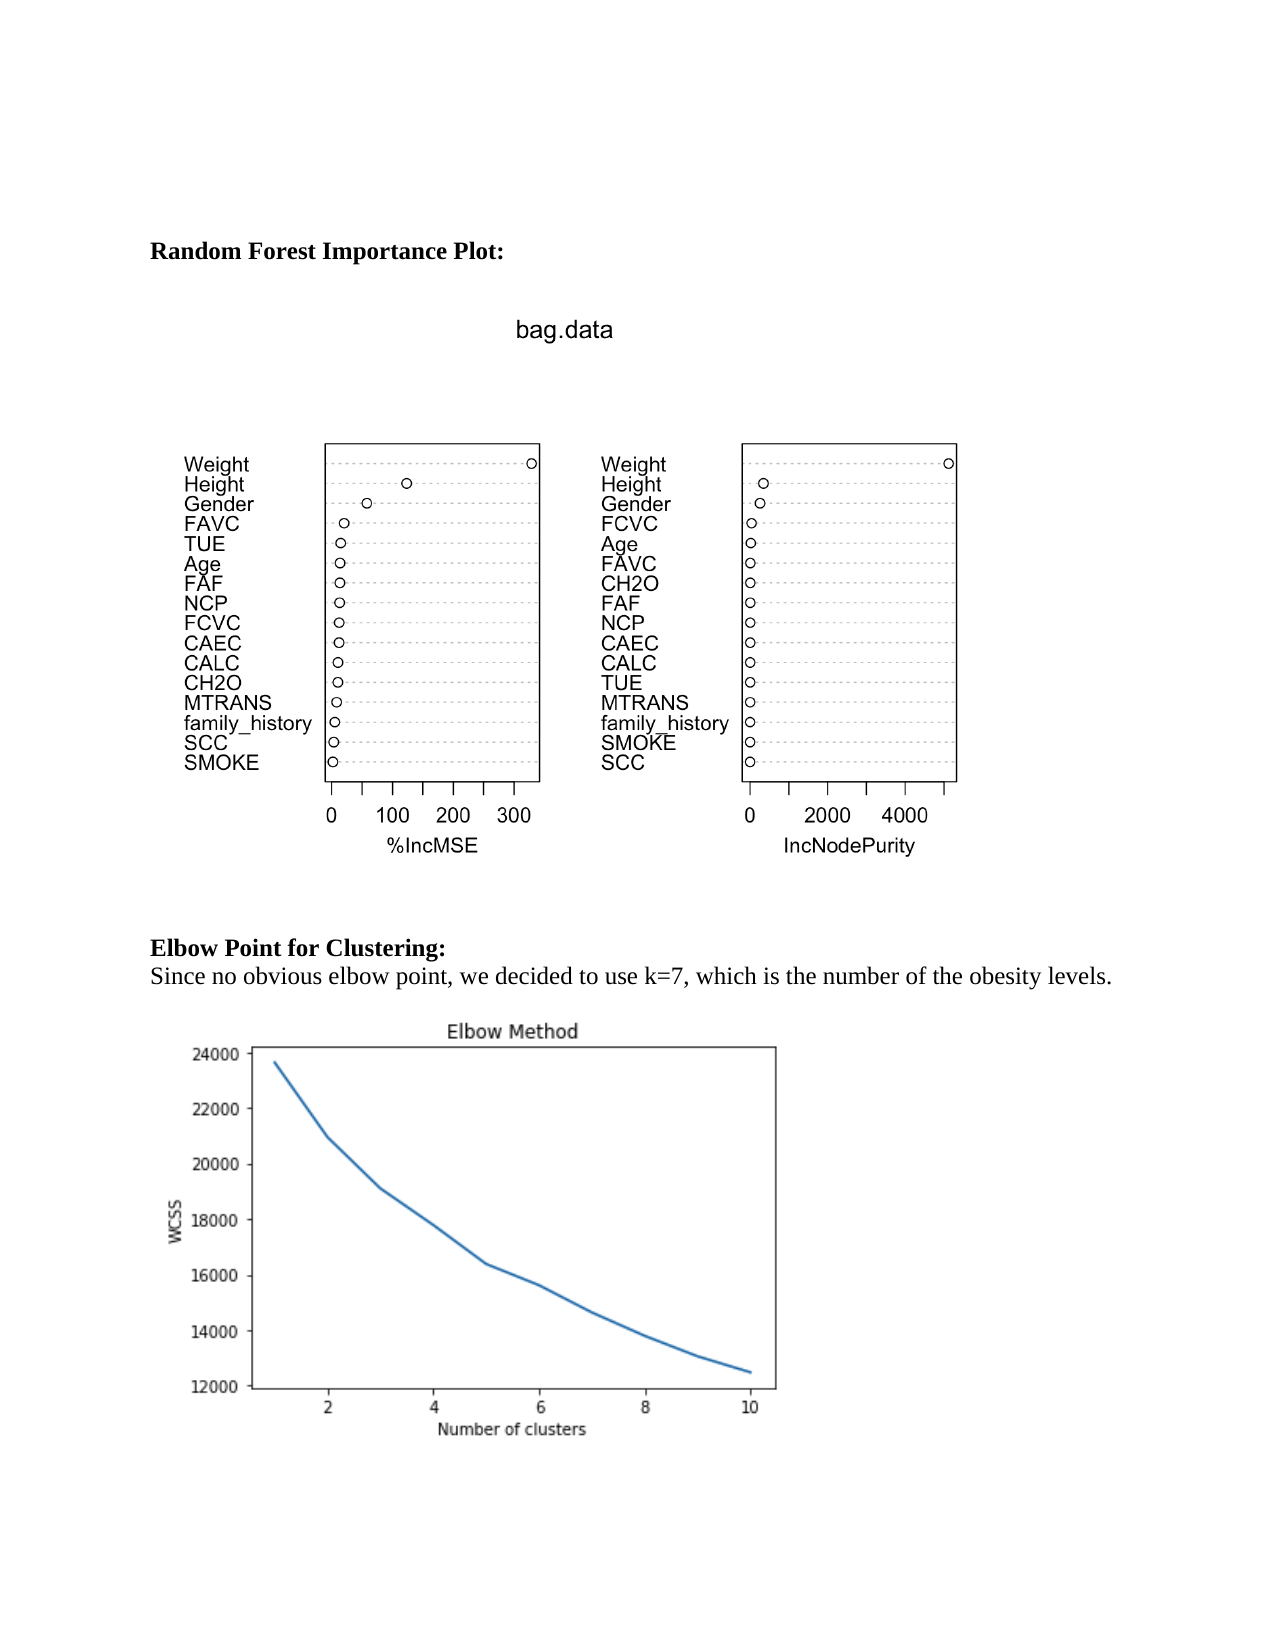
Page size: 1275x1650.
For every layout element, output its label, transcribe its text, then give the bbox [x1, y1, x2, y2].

picture [150, 1020, 841, 1448]
text Since no obvious elbow point, we decided to use k=7, which is the number of the obesity levels. [150, 961, 1125, 990]
text Elbow Point for Clustering: [150, 933, 1125, 961]
text Random Forest Importance Plot: [150, 236, 1125, 265]
picture [150, 293, 971, 876]
